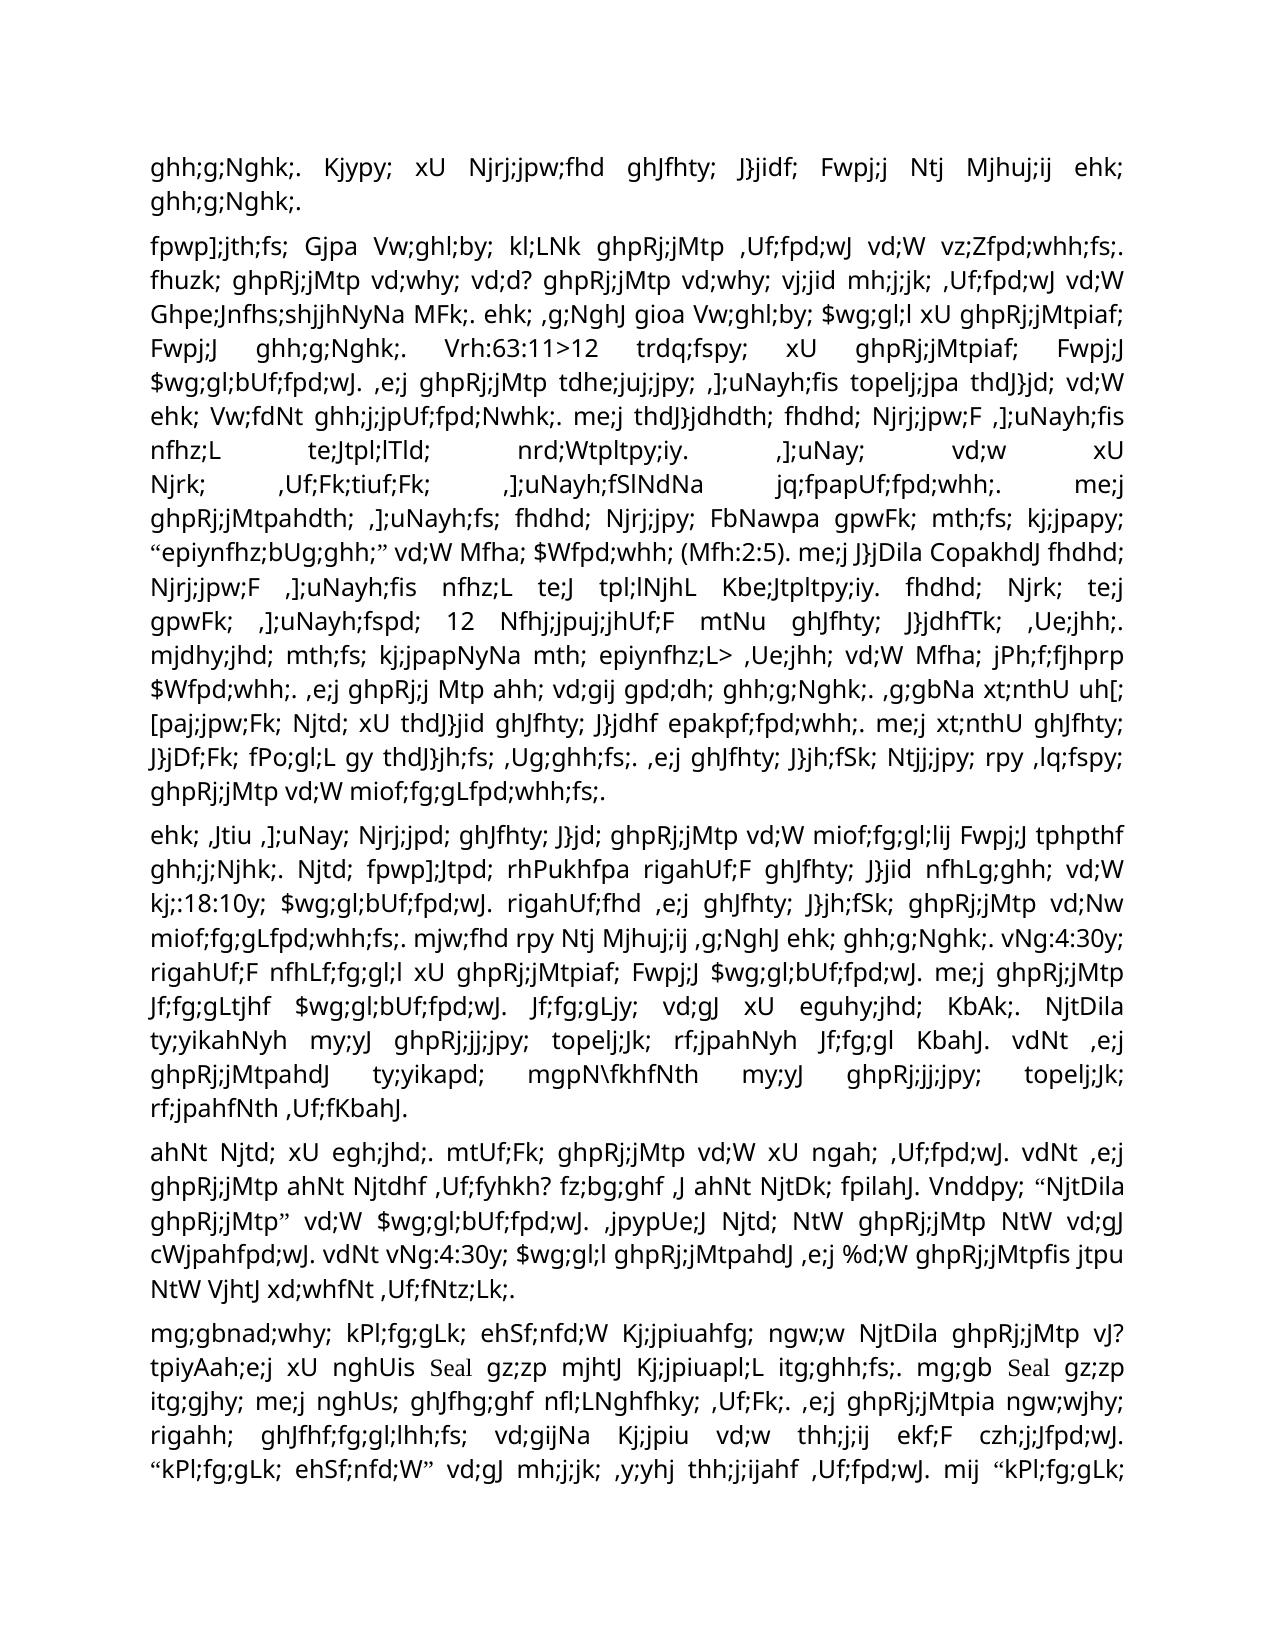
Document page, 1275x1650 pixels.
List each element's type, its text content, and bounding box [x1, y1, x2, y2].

text ahNt Njtd; xU egh;jhd;. mtUf;Fk; ghpRj;jMtp vd;W xU ngah; ,Uf;fpd;wJ. vdNt ,e;j ghpRj;jMtp ahNt Njtdhf ,Uf;fyhkh? fz;bg;ghf ,J ahNt NjtDk; fpilahJ. Vnddpy; “NjtDila ghpRj;jMtp” vd;W $wg;gl;bUf;fpd;wJ. ,jpypUe;J Njtd; NtW ghpRj;jMtp NtW vd;gJ cWjpahfpd;wJ. vdNt vNg:4:30y; $wg;gl;l ghpRj;jMtpahdJ ,e;j %d;W ghpRj;jMtpfis jtpu NtW VjhtJ xd;whfNt ,Uf;fNtz;Lk;. [150, 1135, 1125, 1305]
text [150, 150, 1125, 218]
text fpwp];jth;fs; Gjpa Vw;ghl;by; kl;LNk ghpRj;jMtp ,Uf;fpd;wJ vd;W vz;Zfpd;whh;fs;. fhuzk; ghpRj;jMtp vd;why; vd;d? ghpRj;jMtp vd;why; vj;jid mh;j;jk; ,Uf;fpd;wJ vd;W Ghpe;Jnfhs;shjjhNyNa MFk;. ehk; ,g;NghJ gioa Vw;ghl;by; $wg;gl;l xU ghpRj;jMtpiaf; Fwpj;J ghh;g;Nghk;. Vrh:63:11>12 trdq;fspy; xU ghpRj;jMtpiaf; Fwpj;J $wg;gl;bUf;fpd;wJ. ,e;j ghpRj;jMtp tdhe;juj;jpy; ,];uNayh;fis topelj;jpa thdJ}jd; vd;W ehk; Vw;fdNt ghh;j;jpUf;fpd;Nwhk;. me;j thdJ}jdhdth; fhdhd; Njrj;jpw;F ,];uNayh;fis nfhz;L te;Jtpl;lTld; nrd;Wtpltpy;iy. ,];uNay; vd;w xU Njrk; ,Uf;Fk;tiuf;Fk; ,];uNayh;fSlNdNa jq;fpapUf;fpd;whh;. me;j ghpRj;jMtpahdth; ,];uNayh;fs; fhdhd; Njrj;jpy; FbNawpa gpwFk; mth;fs; kj;jpapy; “epiynfhz;bUg;ghh;” vd;W Mfha; $Wfpd;whh; (Mfh:2:5). me;j J}jDila CopakhdJ fhdhd; Njrj;jpw;F ,];uNayh;fis nfhz;L te;J tpl;lNjhL Kbe;Jtpltpy;iy. fhdhd; Njrk; te;j gpwFk; ,];uNayh;fspd; 12 Nfhj;jpuj;jhUf;F mtNu ghJfhty; J}jdhfTk; ,Ue;jhh;. mjdhy;jhd; mth;fs; kj;jpapNyNa mth; epiynfhz;L> ,Ue;jhh; vd;W Mfha; jPh;f;fjhprp $Wfpd;whh;. ,e;j ghpRj;j Mtp ahh; vd;gij gpd;dh; ghh;g;Nghk;. ,g;gbNa xt;nthU uh[;[paj;jpw;Fk; Njtd; xU thdJ}jid ghJfhty; J}jdhf epakpf;fpd;whh;. me;j xt;nthU ghJfhty; J}jDf;Fk; fPo;gl;L gy thdJ}jh;fs; ,Ug;ghh;fs;. ,e;j ghJfhty; J}jh;fSk; Ntjj;jpy; rpy ,lq;fspy; ghpRj;jMtp vd;W miof;fg;gLfpd;whh;fs;. [150, 228, 1125, 808]
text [150, 1316, 1125, 1486]
text ehk; ,Jtiu ,];uNay; Njrj;jpd; ghJfhty; J}jd; ghpRj;jMtp vd;W miof;fg;gl;lij Fwpj;J tphpthf ghh;j;Njhk;. Njtd; fpwp];Jtpd; rhPukhfpa rigahUf;F ghJfhty; J}jid nfhLg;ghh; vd;W kj;:18:10y; $wg;gl;bUf;fpd;wJ. rigahUf;fhd ,e;j ghJfhty; J}jh;fSk; ghpRj;jMtp vd;Nw miof;fg;gLfpd;whh;fs;. mjw;fhd rpy Ntj Mjhuj;ij ,g;NghJ ehk; ghh;g;Nghk;. vNg:4:30y; rigahUf;F nfhLf;fg;gl;l xU ghpRj;jMtpiaf; Fwpj;J $wg;gl;bUf;fpd;wJ. me;j ghpRj;jMtp Jf;fg;gLtjhf $wg;gl;bUf;fpd;wJ. Jf;fg;gLjy; vd;gJ xU eguhy;jhd; KbAk;. NjtDila ty;yikahNyh my;yJ ghpRj;jj;jpy; topelj;Jk; rf;jpahNyh Jf;fg;gl KbahJ. vdNt ,e;j ghpRj;jMtpahdJ ty;yikapd; mgpN\fkhfNth my;yJ ghpRj;jj;jpy; topelj;Jk; rf;jpahfNth ,Uf;fKbahJ. [150, 818, 1125, 1124]
